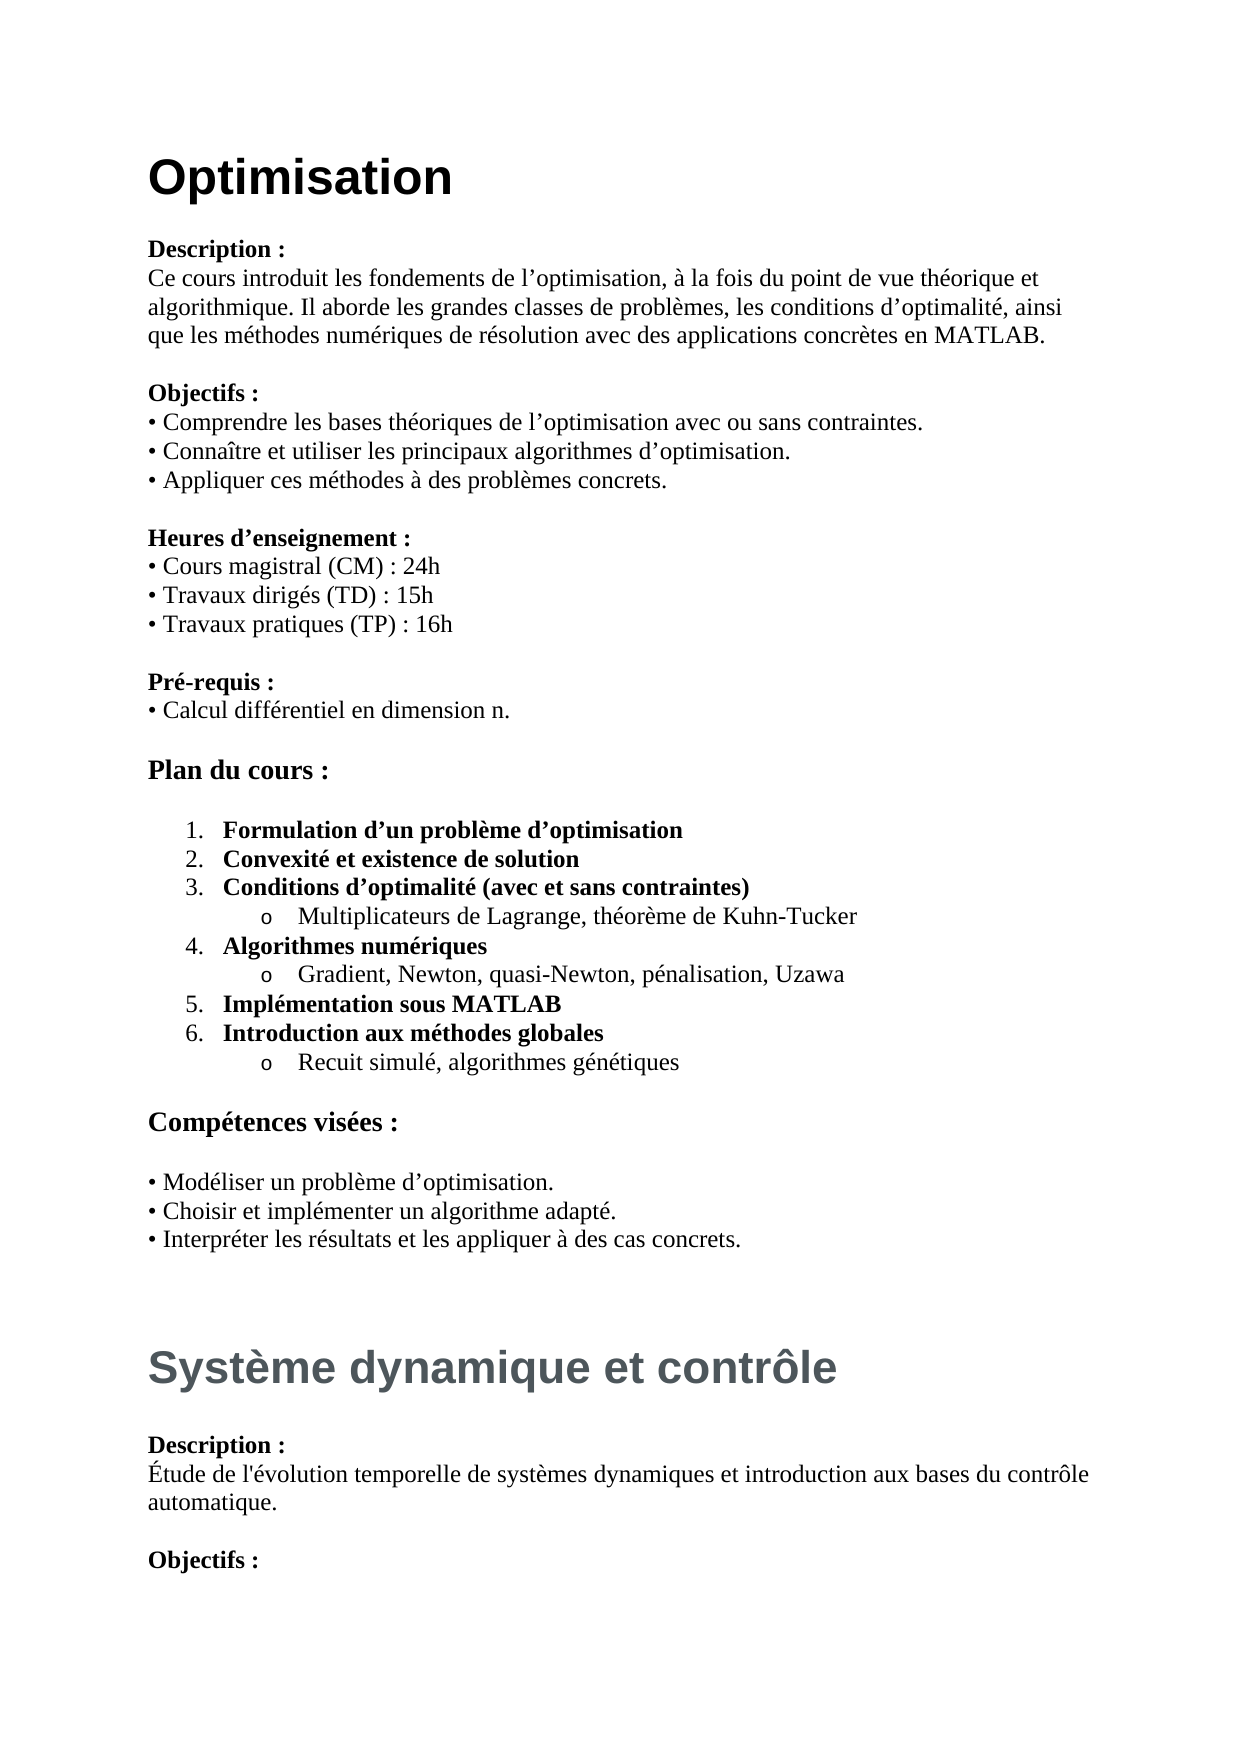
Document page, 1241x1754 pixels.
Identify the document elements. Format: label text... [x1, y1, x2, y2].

list Introduction aux méthodes globales [185, 1018, 1093, 1047]
text Description : Étude de l'évolution temporelle de systèmes dynamiques et introduction aux bases du contrôle automatique. [148, 1430, 1093, 1516]
text Objectifs : • Comprendre les bases théoriques de l’optimisation avec ou sans contraintes. • Connaître et utiliser les principaux algorithmes d’optimisation. • Appliquer ces méthodes à des problèmes concrets. [148, 378, 1093, 493]
text Description : Ce cours introduit les fondements de l’optimisation, à la fois du point de vue théorique et algorithmique. Il aborde les grandes classes de problèmes, les conditions d’optimalité, ainsi que les méthodes numériques de résolution avec des applications concrètes en MATLAB. [148, 234, 1093, 349]
list Compétences visées : [148, 1105, 1093, 1138]
list Conditions d’optimalité (avec et sans contraintes) [185, 872, 1093, 901]
text Système dynamique et contrôle [148, 1340, 1093, 1393]
text Pré-requis : • Calcul différentiel en dimension n. [148, 667, 1093, 724]
text Heures d’enseignement : • Cours magistral (CM) : 24h • Travaux dirigés (TD) : 15h • Travaux pratiques (TP) : 16h [148, 523, 1093, 638]
list Recuit simulé, algorithmes génétiques [260, 1047, 1093, 1076]
list Implémentation sous MATLAB [185, 989, 1093, 1018]
list Optimisation [148, 148, 1093, 205]
list Convexité et existence de solution [185, 844, 1093, 872]
text • Modéliser un problème d’optimisation. • Choisir et implémenter un algorithme adapté. • Interpréter les résultats et les appliquer à des cas concrets. [148, 1167, 1093, 1253]
list Formulation d’un problème d’optimisation [185, 815, 1093, 844]
list Algorithmes numériques [185, 931, 1093, 959]
list Multiplicateurs de Lagrange, théorème de Kuhn-Tucker [260, 901, 1093, 931]
text Objectifs : [148, 1545, 1093, 1574]
list Plan du cours : [148, 753, 1093, 786]
list Gradient, Newton, quasi-Newton, pénalisation, Uzawa [260, 959, 1093, 989]
